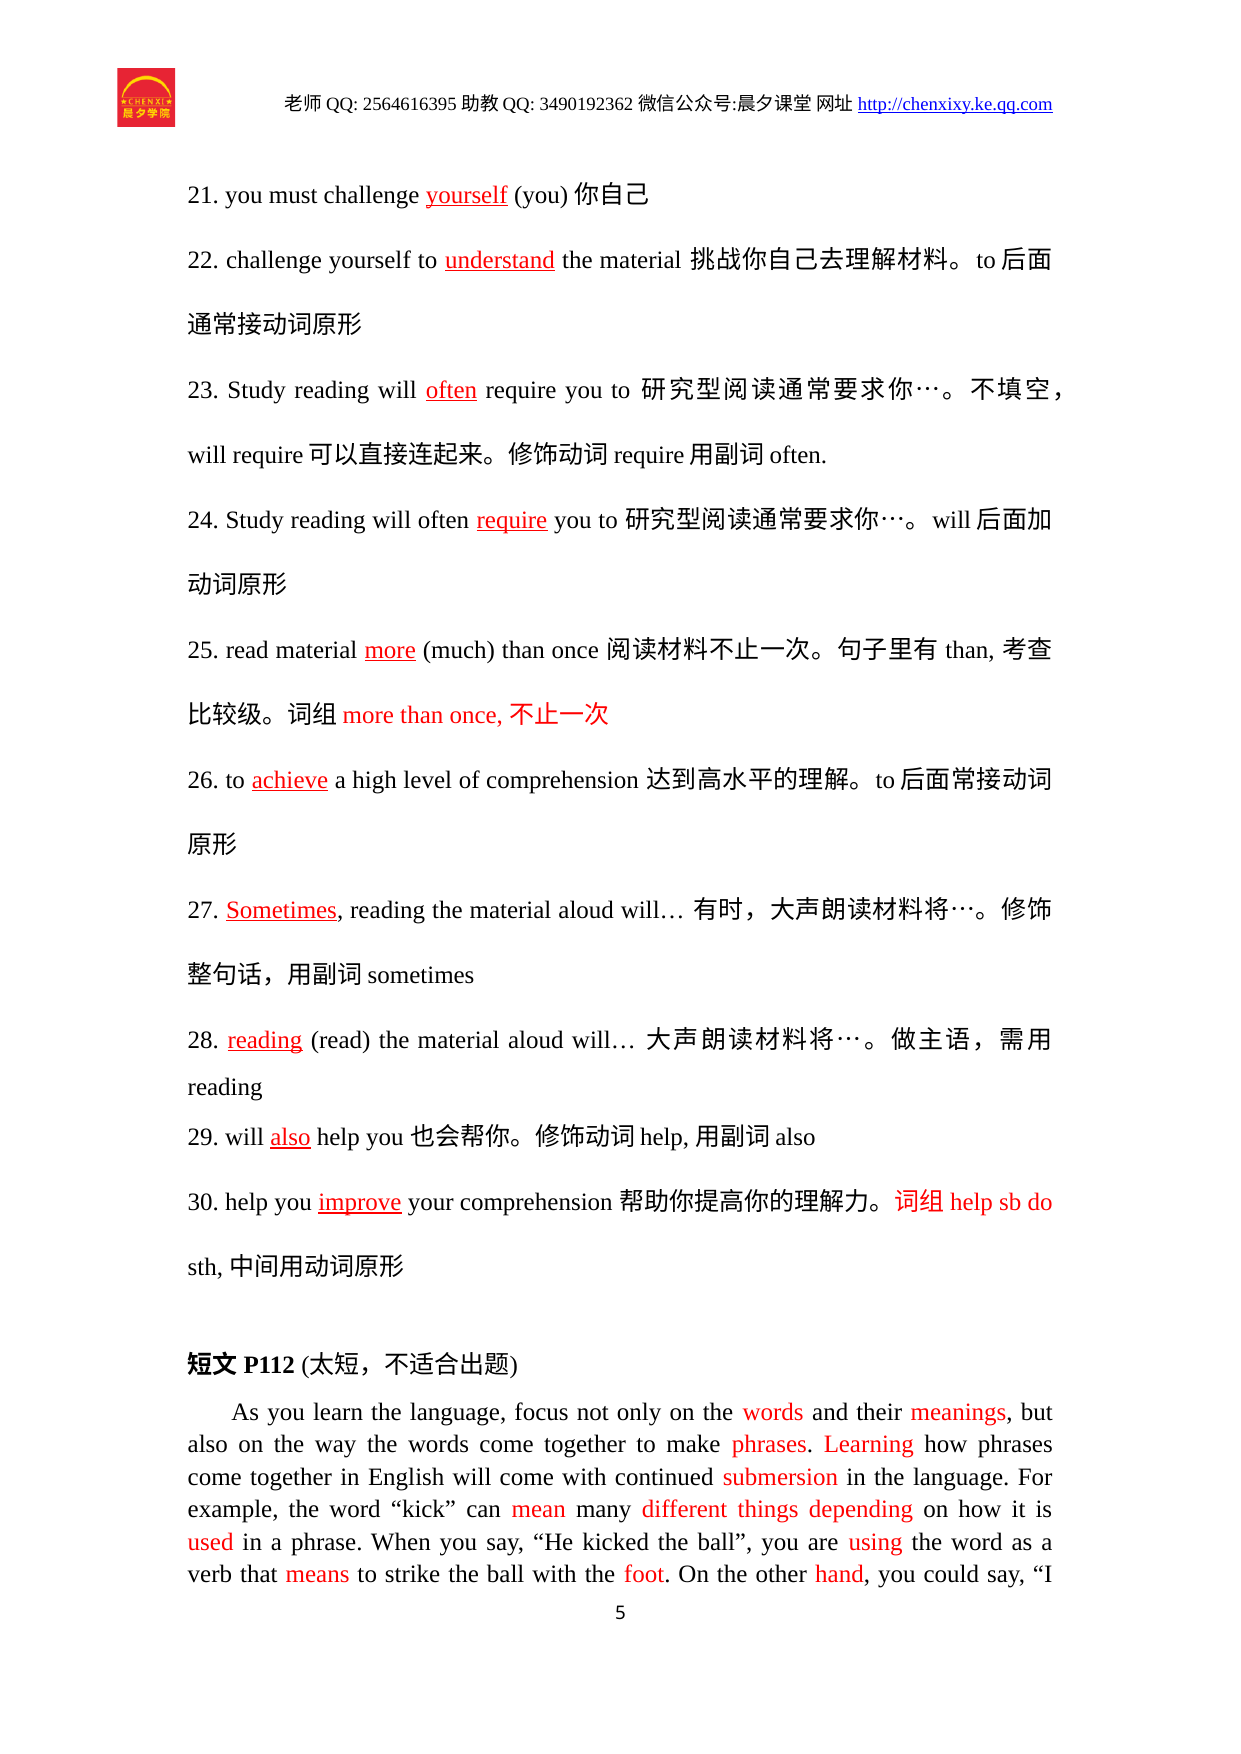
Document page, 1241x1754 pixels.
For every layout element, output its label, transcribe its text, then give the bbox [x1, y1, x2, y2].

text 23. Study reading will often require you to 研究型阅读通常要求你…。不填空，will require可以直接连起来。修饰动词require用副词often. [187, 355, 1053, 485]
text 短文 P112 (太短，不适合出题) [187, 1330, 1053, 1395]
text 26. to achieve a high level of comprehension 达到高水平的理解。to后面常接动词原形 [187, 745, 1053, 875]
text 21. you must challenge yourself (you) 你自己 [187, 160, 1053, 225]
text 29. will also help you 也会帮你。修饰动词help, 用副词also [187, 1102, 1053, 1167]
text 24. Study reading will often require you to 研究型阅读通常要求你…。will后面加动词原形 [187, 485, 1053, 615]
text 22. challenge yourself to understand the material 挑战你自己去理解材料。to后面通常接动词原形 [187, 225, 1053, 355]
picture [117, 68, 176, 127]
text 28. reading (read) the material aloud will… 大声朗读材料将…。做主语，需用reading [187, 1005, 1053, 1102]
text 30. help you improve your comprehension 帮助你提高你的理解力。词组help sb do sth, 中间用动词原形 [187, 1167, 1053, 1297]
text 25. read material more (much) than once 阅读材料不止一次。句子里有than, 考查比较级。词组more than once, 不止一次 [187, 615, 1053, 745]
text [187, 1395, 1053, 1590]
text 27. Sometimes, reading the material aloud will… 有时，大声朗读材料将…。修饰整句话，用副词sometimes [187, 875, 1053, 1005]
